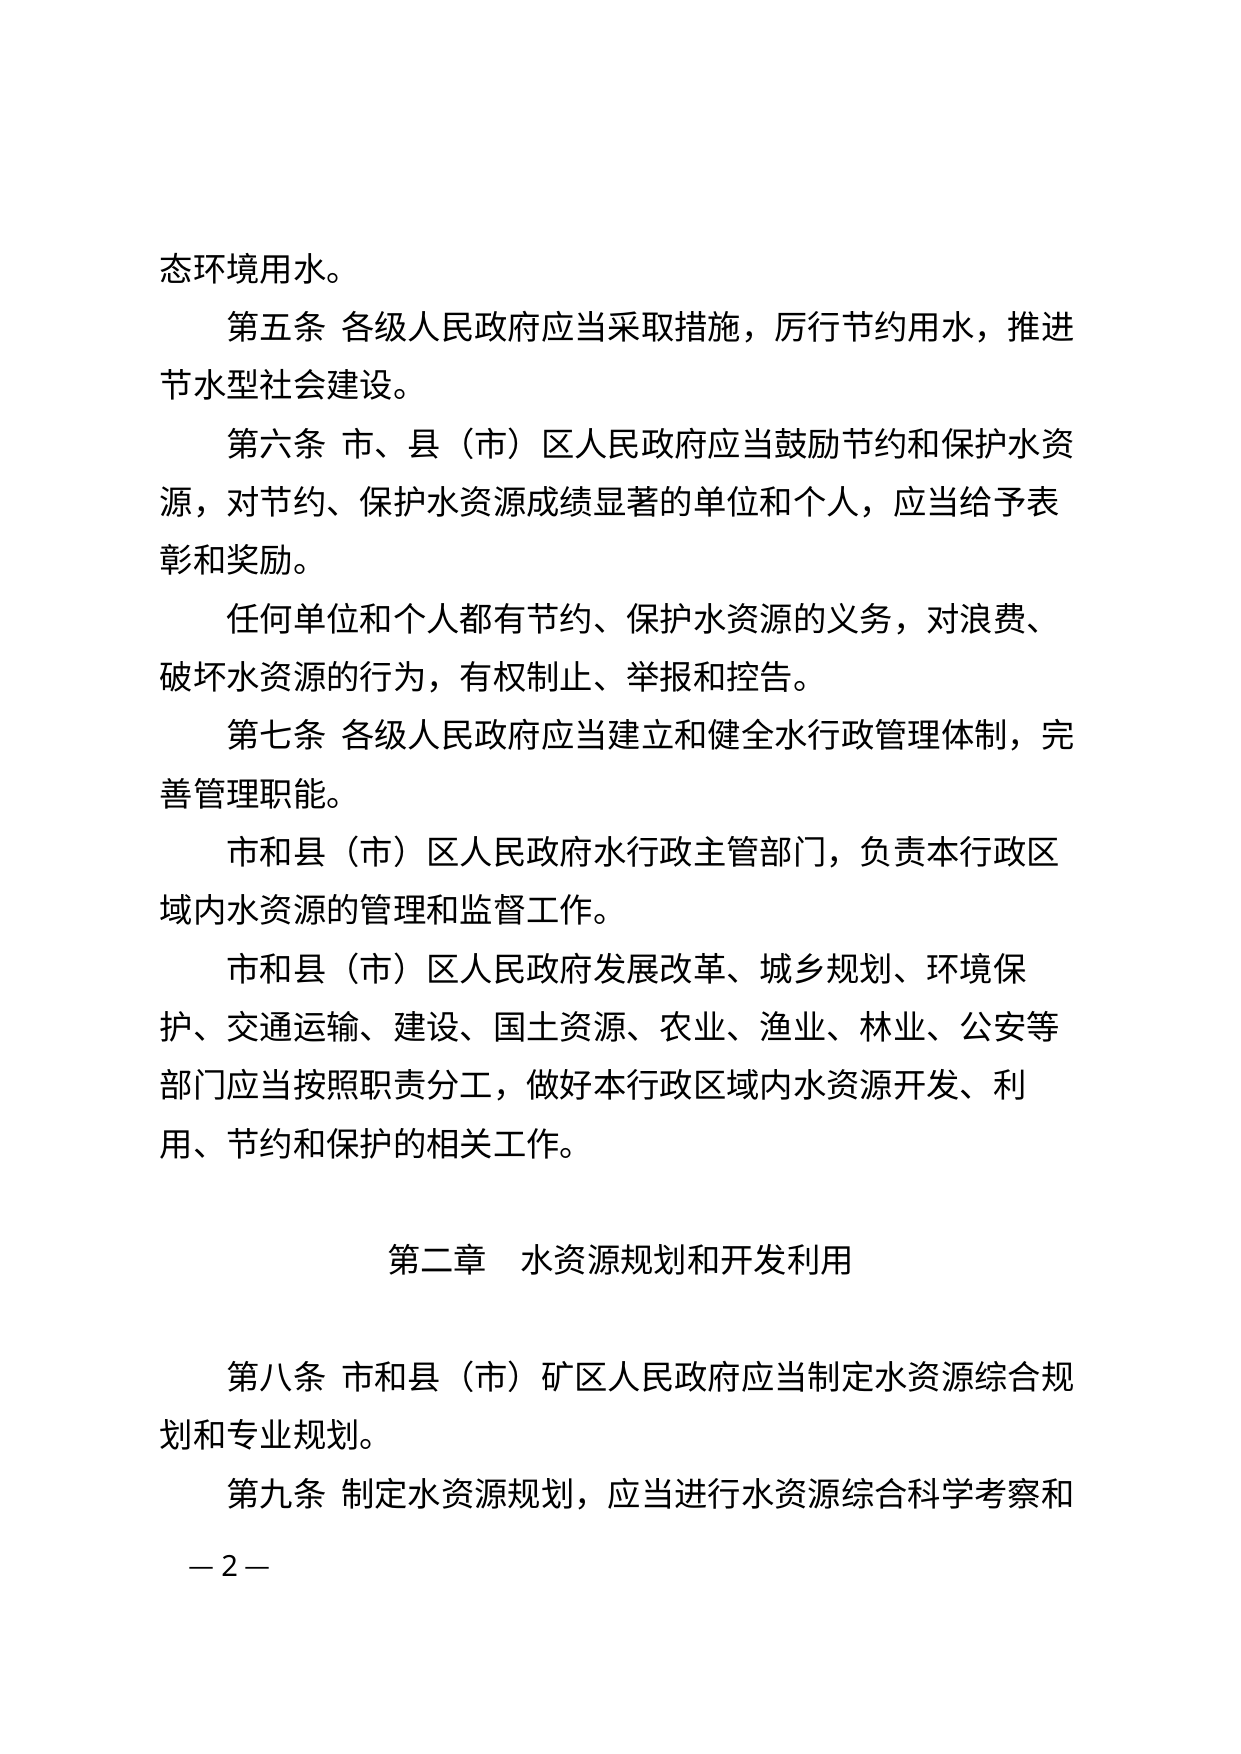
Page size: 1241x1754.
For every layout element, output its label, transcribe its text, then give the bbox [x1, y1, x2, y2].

text 第七条 各级人民政府应当建立和健全水行政管理体制，完善管理职能。 [159, 701, 1081, 818]
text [159, 1459, 1081, 1518]
list 第二章 水资源规划和开发利用 [159, 1226, 1081, 1284]
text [159, 234, 1081, 293]
text 第八条 市和县（市）矿区人民政府应当制定水资源综合规划和专业规划。 [159, 1343, 1081, 1459]
text 市和县（市）区人民政府水行政主管部门，负责本行政区域内水资源的管理和监督工作。 [159, 818, 1081, 934]
text 任何单位和个人都有节约、保护水资源的义务，对浪费、破坏水资源的行为，有权制止、举报和控告。 [159, 584, 1081, 701]
text 市和县（市）区人民政府发展改革、城乡规划、环境保护、交通运输、建设、国土资源、农业、渔业、林业、公安等部门应当按照职责分工，做好本行政区域内水资源开发、利用、节约和保护的相关工作。 [159, 934, 1081, 1168]
text 第六条 市、县（市）区人民政府应当鼓励节约和保护水资源，对节约、保护水资源成绩显著的单位和个人，应当给予表彰和奖励。 [159, 409, 1081, 584]
text 第五条 各级人民政府应当采取措施，厉行节约用水，推进节水型社会建设。 [159, 293, 1081, 409]
